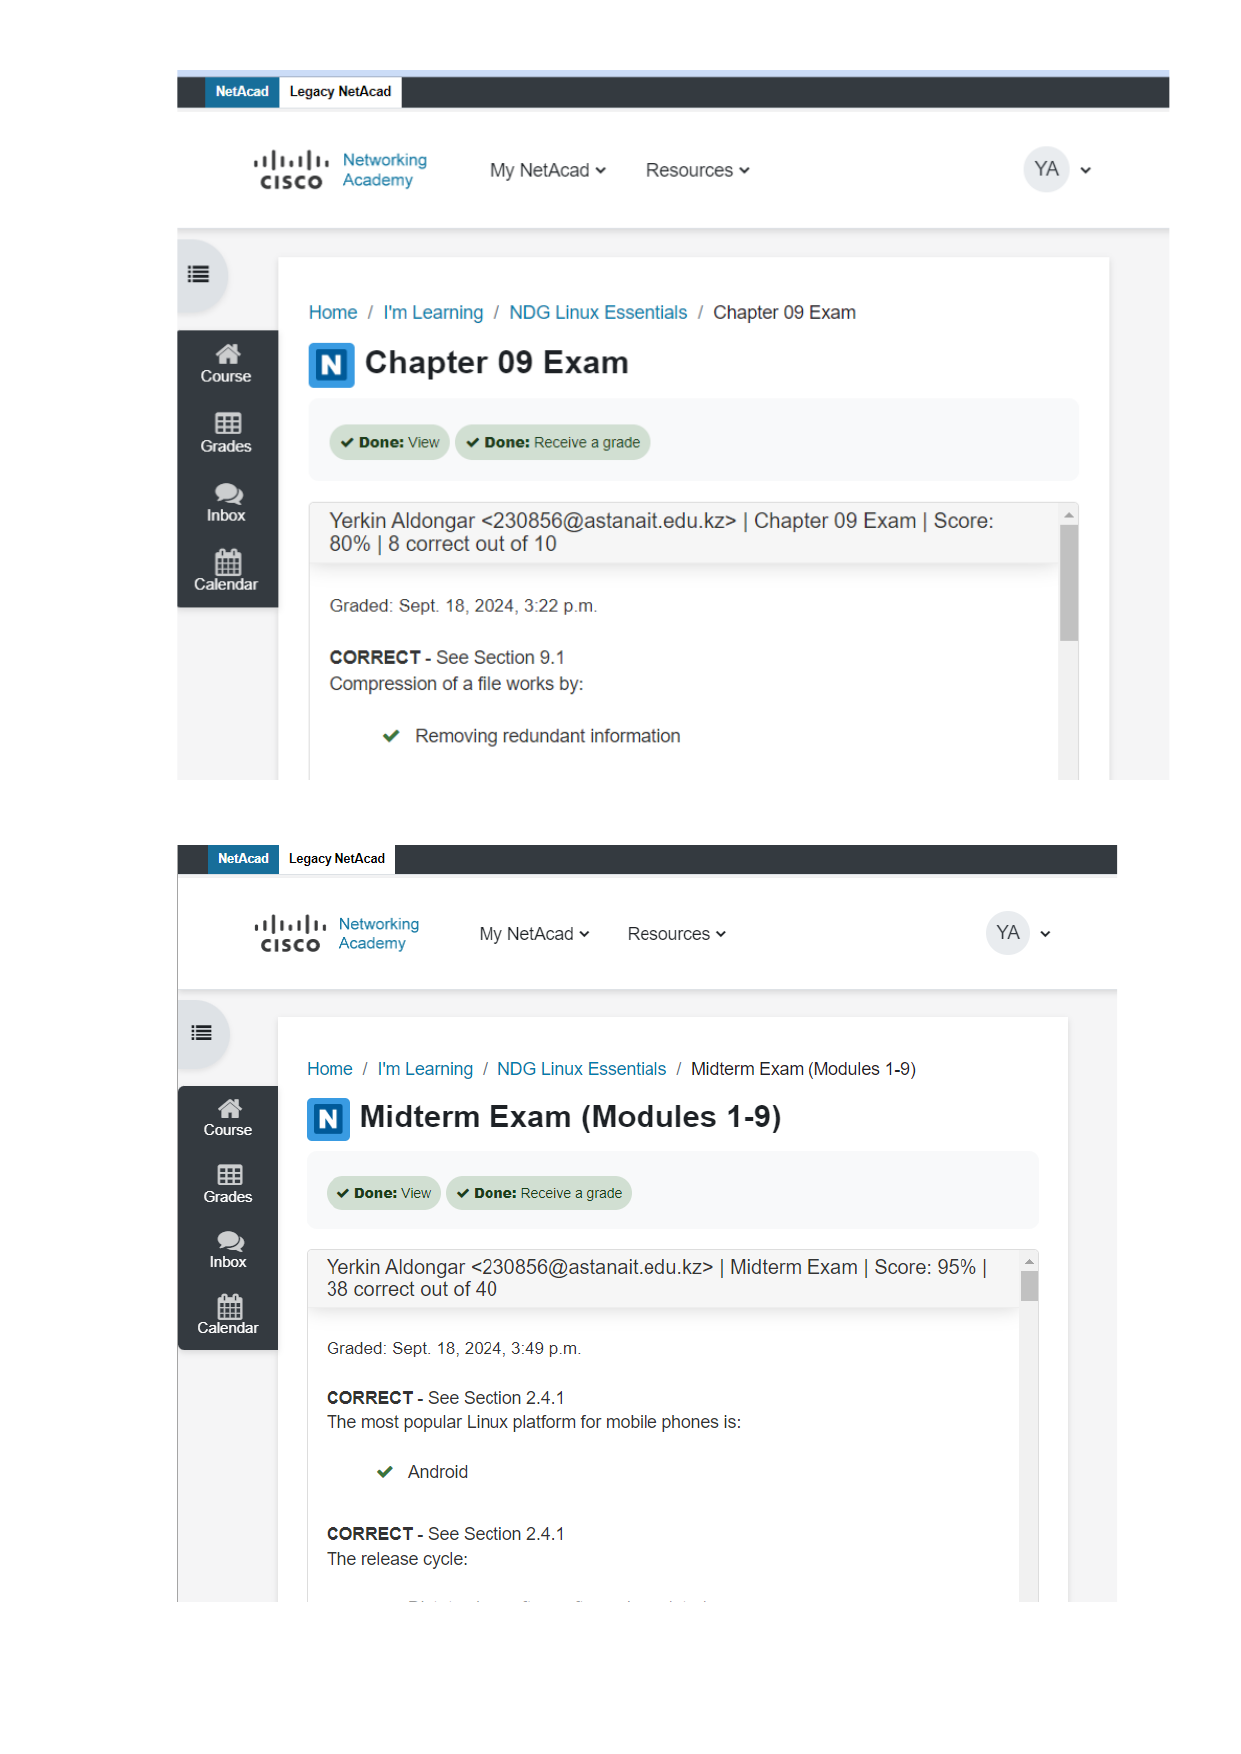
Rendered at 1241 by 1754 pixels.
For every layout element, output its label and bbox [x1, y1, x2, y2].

picture [177, 70, 1170, 780]
picture [177, 845, 1118, 1602]
